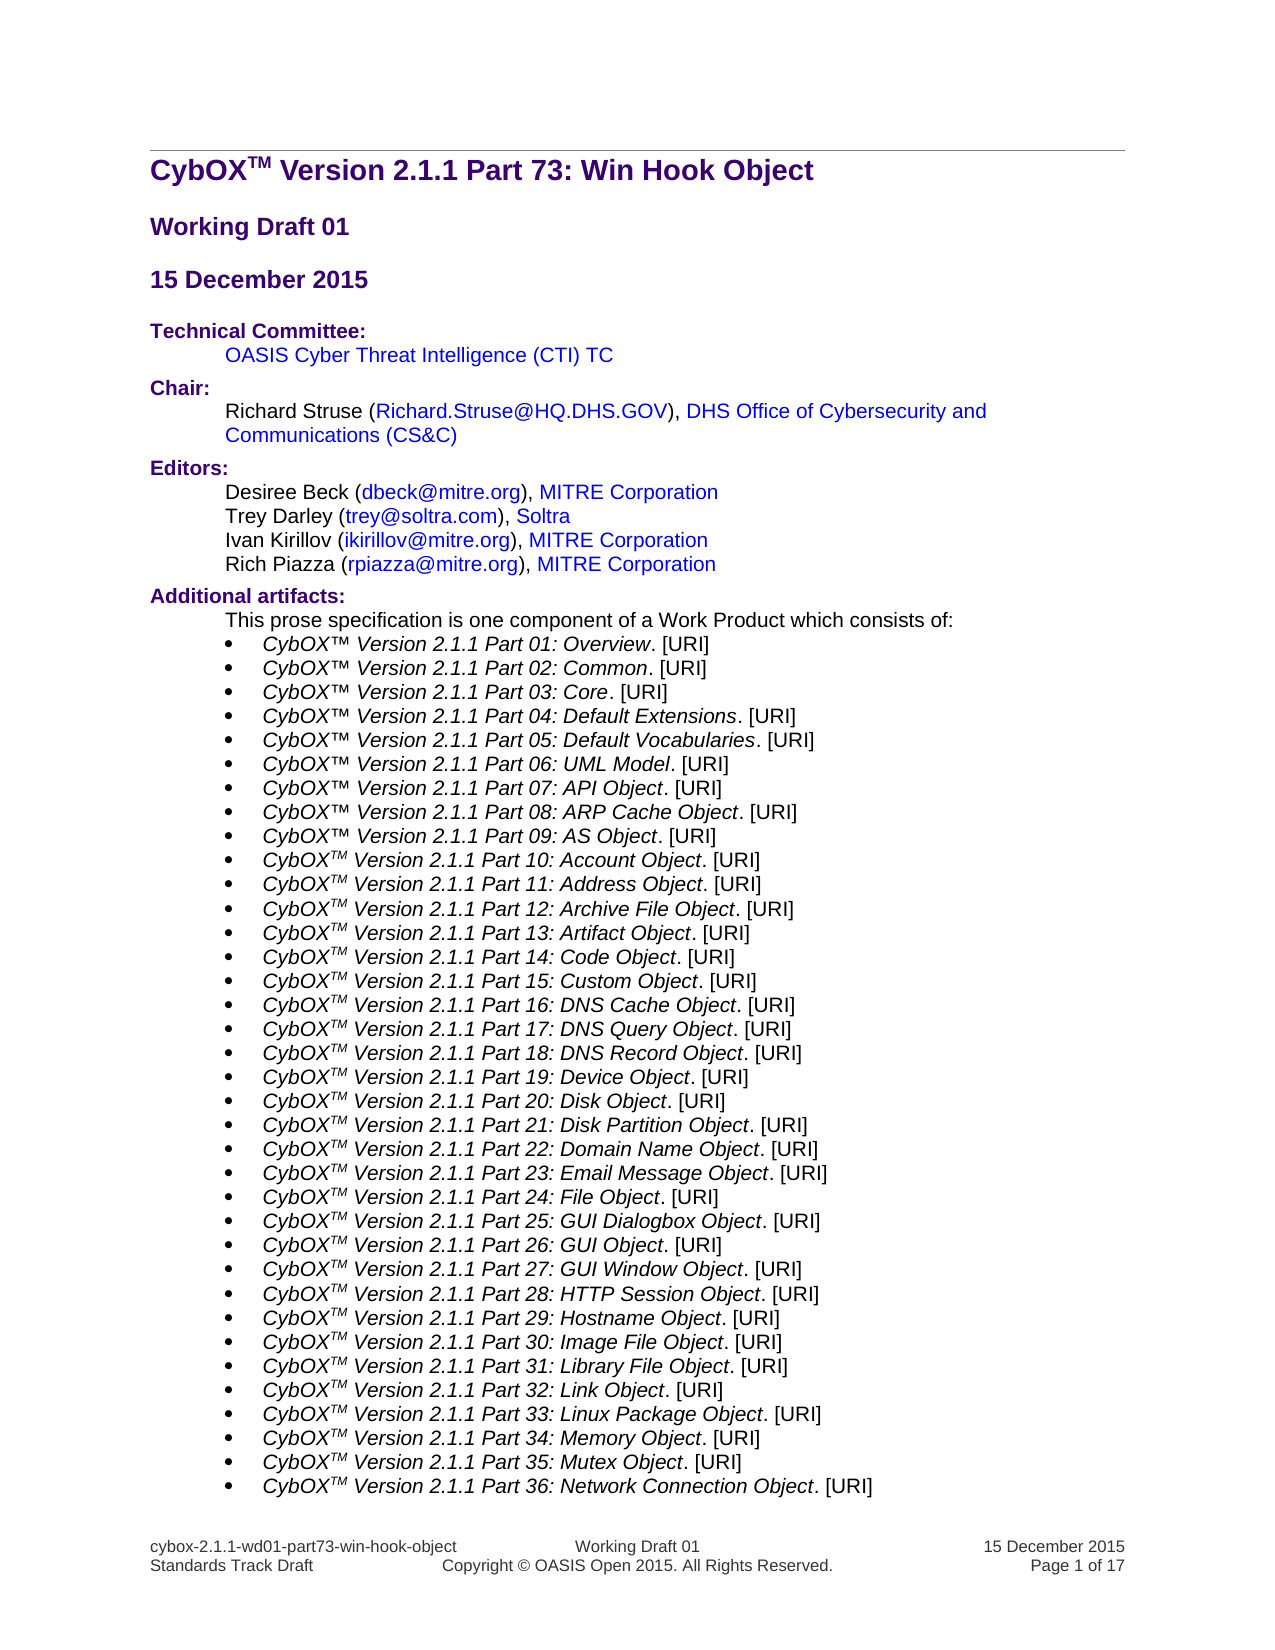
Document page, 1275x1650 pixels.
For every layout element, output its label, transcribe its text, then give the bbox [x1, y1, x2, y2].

list CybOX™ Version 2.1.1 Part 04: Default Extensions. [URI] [225, 704, 1125, 728]
list CybOXTM Version 2.1.1 Part 11: Address Object. [URI] [225, 872, 1125, 896]
list CybOXTM Version 2.1.1 Part 35: Mutex Object. [URI] [225, 1450, 1125, 1474]
text Trey Darley (trey@soltra.com), Soltra [225, 503, 1125, 527]
text Ivan Kirillov (ikirillov@mitre.org), MITRE Corporation [225, 527, 1125, 551]
list CybOXTM Version 2.1.1 Part 30: Image File Object. [URI] [225, 1329, 1125, 1353]
subtitle 15 December 2015 [150, 262, 1125, 294]
list CybOXTM Version 2.1.1 Part 26: GUI Object. [URI] [225, 1233, 1125, 1257]
list CybOXTM Version 2.1.1 Part 15: Custom Object. [URI] [225, 968, 1125, 993]
list CybOX™ Version 2.1.1 Part 05: Default Vocabularies. [URI] [225, 728, 1125, 752]
list CybOXTM Version 2.1.1 Part 27: GUI Window Object. [URI] [225, 1257, 1125, 1281]
list CybOXTM Version 2.1.1 Part 32: Link Object. [URI] [225, 1378, 1125, 1402]
text This prose specification is one component of a Work Product which consists of: [225, 608, 1125, 632]
list CybOX™ Version 2.1.1 Part 09: AS Object. [URI] [225, 824, 1125, 848]
list CybOXTM Version 2.1.1 Part 23: Email Message Object. [URI] [225, 1161, 1125, 1185]
list CybOXTM Version 2.1.1 Part 12: Archive File Object. [URI] [225, 896, 1125, 920]
title Chair: [150, 375, 1125, 399]
list CybOXTM Version 2.1.1 Part 22: Domain Name Object. [URI] [225, 1137, 1125, 1161]
list CybOX™ Version 2.1.1 Part 08: ARP Cache Object. [URI] [225, 800, 1125, 824]
text Rich Piazza (rpiazza@mitre.org), MITRE Corporation [225, 551, 1125, 575]
list CybOX™ Version 2.1.1 Part 07: API Object. [URI] [225, 776, 1125, 800]
title Technical Committee: [150, 319, 1125, 343]
list CybOXTM Version 2.1.1 Part 28: HTTP Session Object. [URI] [225, 1281, 1125, 1305]
list CybOXTM Version 2.1.1 Part 20: Disk Object. [URI] [225, 1089, 1125, 1113]
list CybOX™ Version 2.1.1 Part 01: Overview. [URI] [225, 632, 1125, 656]
title Additional artifacts: [150, 584, 1125, 608]
list CybOXTM Version 2.1.1 Part 13: Artifact Object. [URI] [225, 920, 1125, 944]
title OASIS Cyber Threat Intelligence (CTI) TC [225, 343, 1125, 367]
list CybOXTM Version 2.1.1 Part 34: Memory Object. [URI] [225, 1426, 1125, 1450]
list CybOXTM Version 2.1.1 Part 17: DNS Query Object. [URI] [225, 1017, 1125, 1041]
list CybOXTM Version 2.1.1 Part 16: DNS Cache Object. [URI] [225, 993, 1125, 1017]
list CybOXTM Version 2.1.1 Part 18: DNS Record Object. [URI] [225, 1041, 1125, 1065]
text Richard Struse (Richard.Struse@HQ.DHS.GOV), DHS Office of Cybersecurity and Communications (CS&C) [225, 399, 1125, 447]
text Desiree Beck (dbeck@mitre.org), MITRE Corporation [225, 479, 1125, 503]
list CybOXTM Version 2.1.1 Part 25: GUI Dialogbox Object. [URI] [225, 1209, 1125, 1233]
list CybOXTM Version 2.1.1 Part 14: Code Object. [URI] [225, 944, 1125, 968]
title Editors: [150, 456, 1125, 479]
list CybOX™ Version 2.1.1 Part 06: UML Model. [URI] [225, 752, 1125, 776]
list CybOXTM Version 2.1.1 Part 29: Hostname Object. [URI] [225, 1305, 1125, 1329]
list CybOXTM Version 2.1.1 Part 21: Disk Partition Object. [URI] [225, 1113, 1125, 1137]
subtitle Working Draft 01 [150, 208, 1125, 240]
title CybOXTM Version 2.1.1 Part 73: Win Hook Object [150, 151, 1125, 187]
list CybOX™ Version 2.1.1 Part 03: Core. [URI] [225, 680, 1125, 704]
list CybOXTM Version 2.1.1 Part 33: Linux Package Object. [URI] [225, 1402, 1125, 1426]
list CybOXTM Version 2.1.1 Part 10: Account Object. [URI] [225, 848, 1125, 872]
list CybOXTM Version 2.1.1 Part 36: Network Connection Object. [URI] [225, 1474, 1125, 1498]
list CybOXTM Version 2.1.1 Part 19: Device Object. [URI] [225, 1065, 1125, 1089]
list CybOX™ Version 2.1.1 Part 02: Common. [URI] [225, 656, 1125, 680]
list CybOXTM Version 2.1.1 Part 24: File Object. [URI] [225, 1185, 1125, 1209]
list CybOXTM Version 2.1.1 Part 31: Library File Object. [URI] [225, 1353, 1125, 1378]
